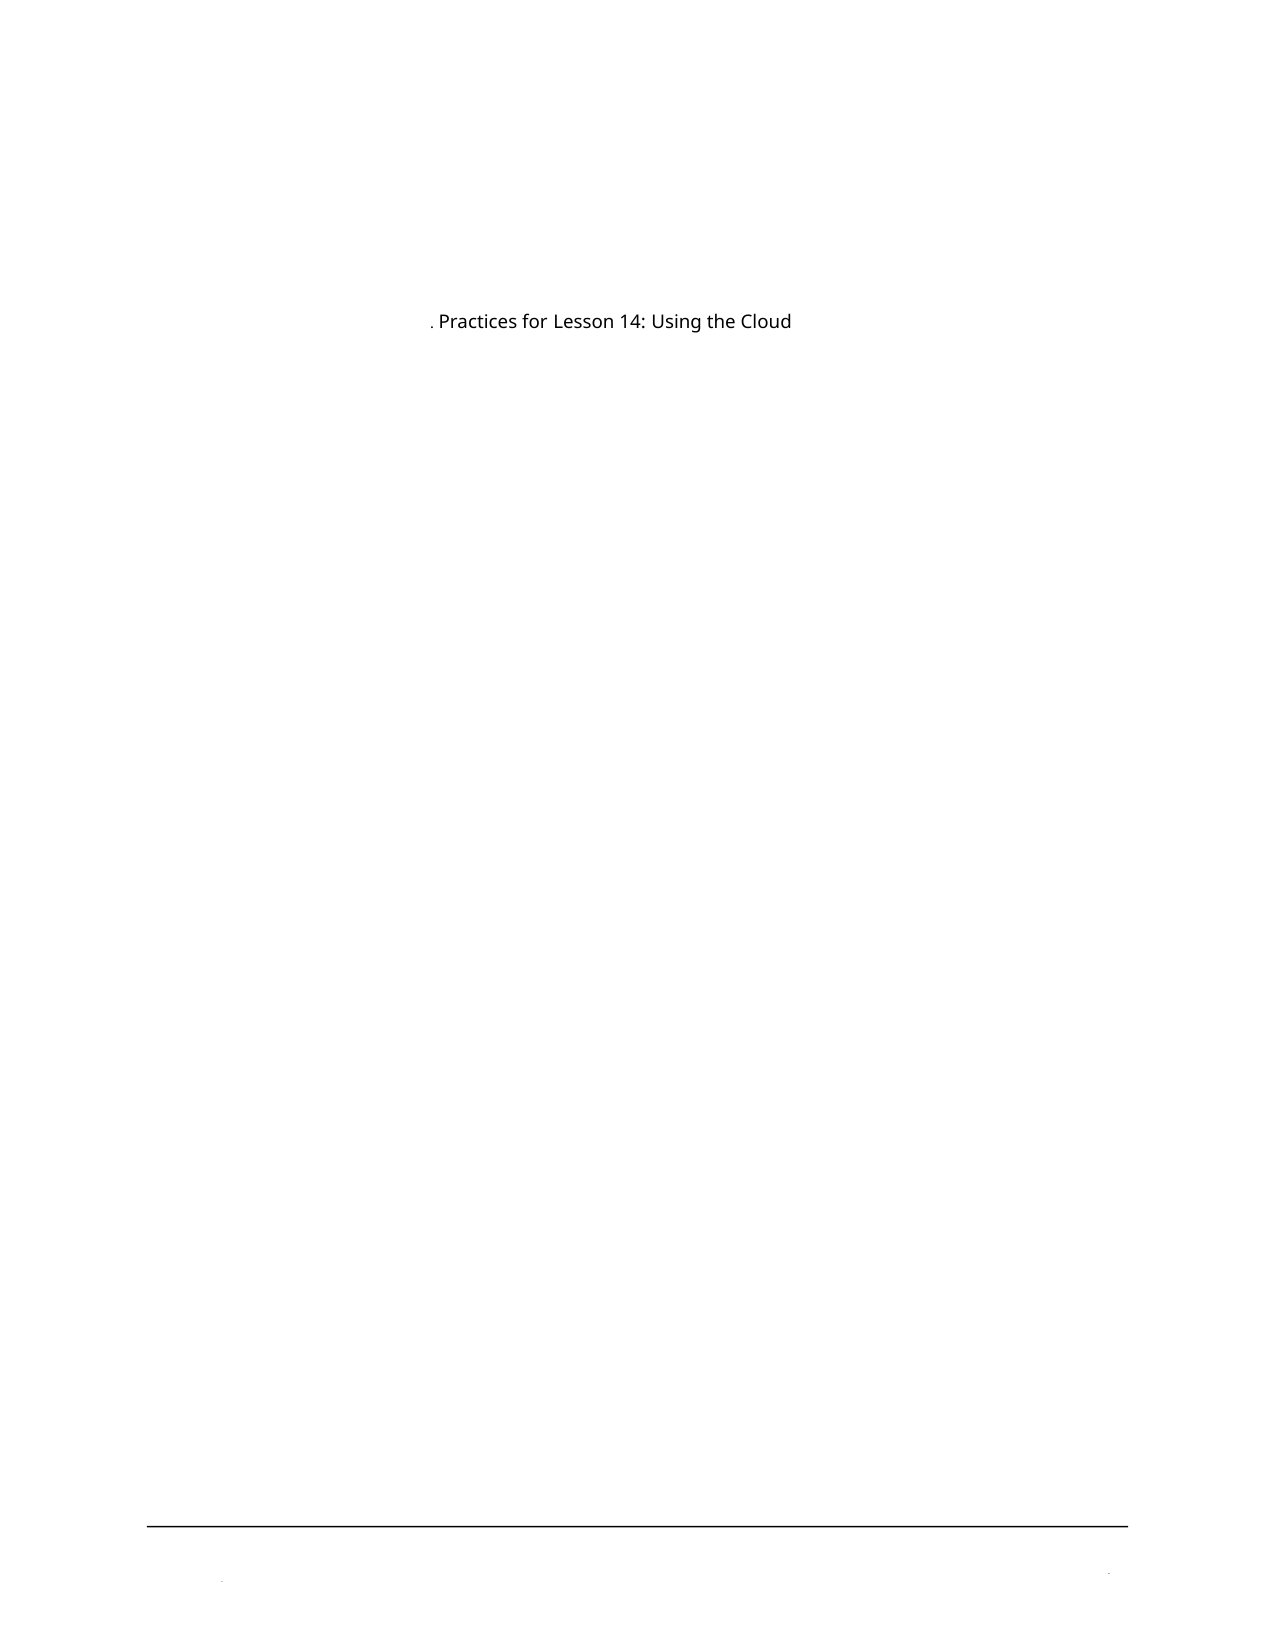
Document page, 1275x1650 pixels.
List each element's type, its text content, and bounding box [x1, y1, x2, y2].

text . Practices for Lesson 14: Using the Cloud [430, 309, 1223, 334]
